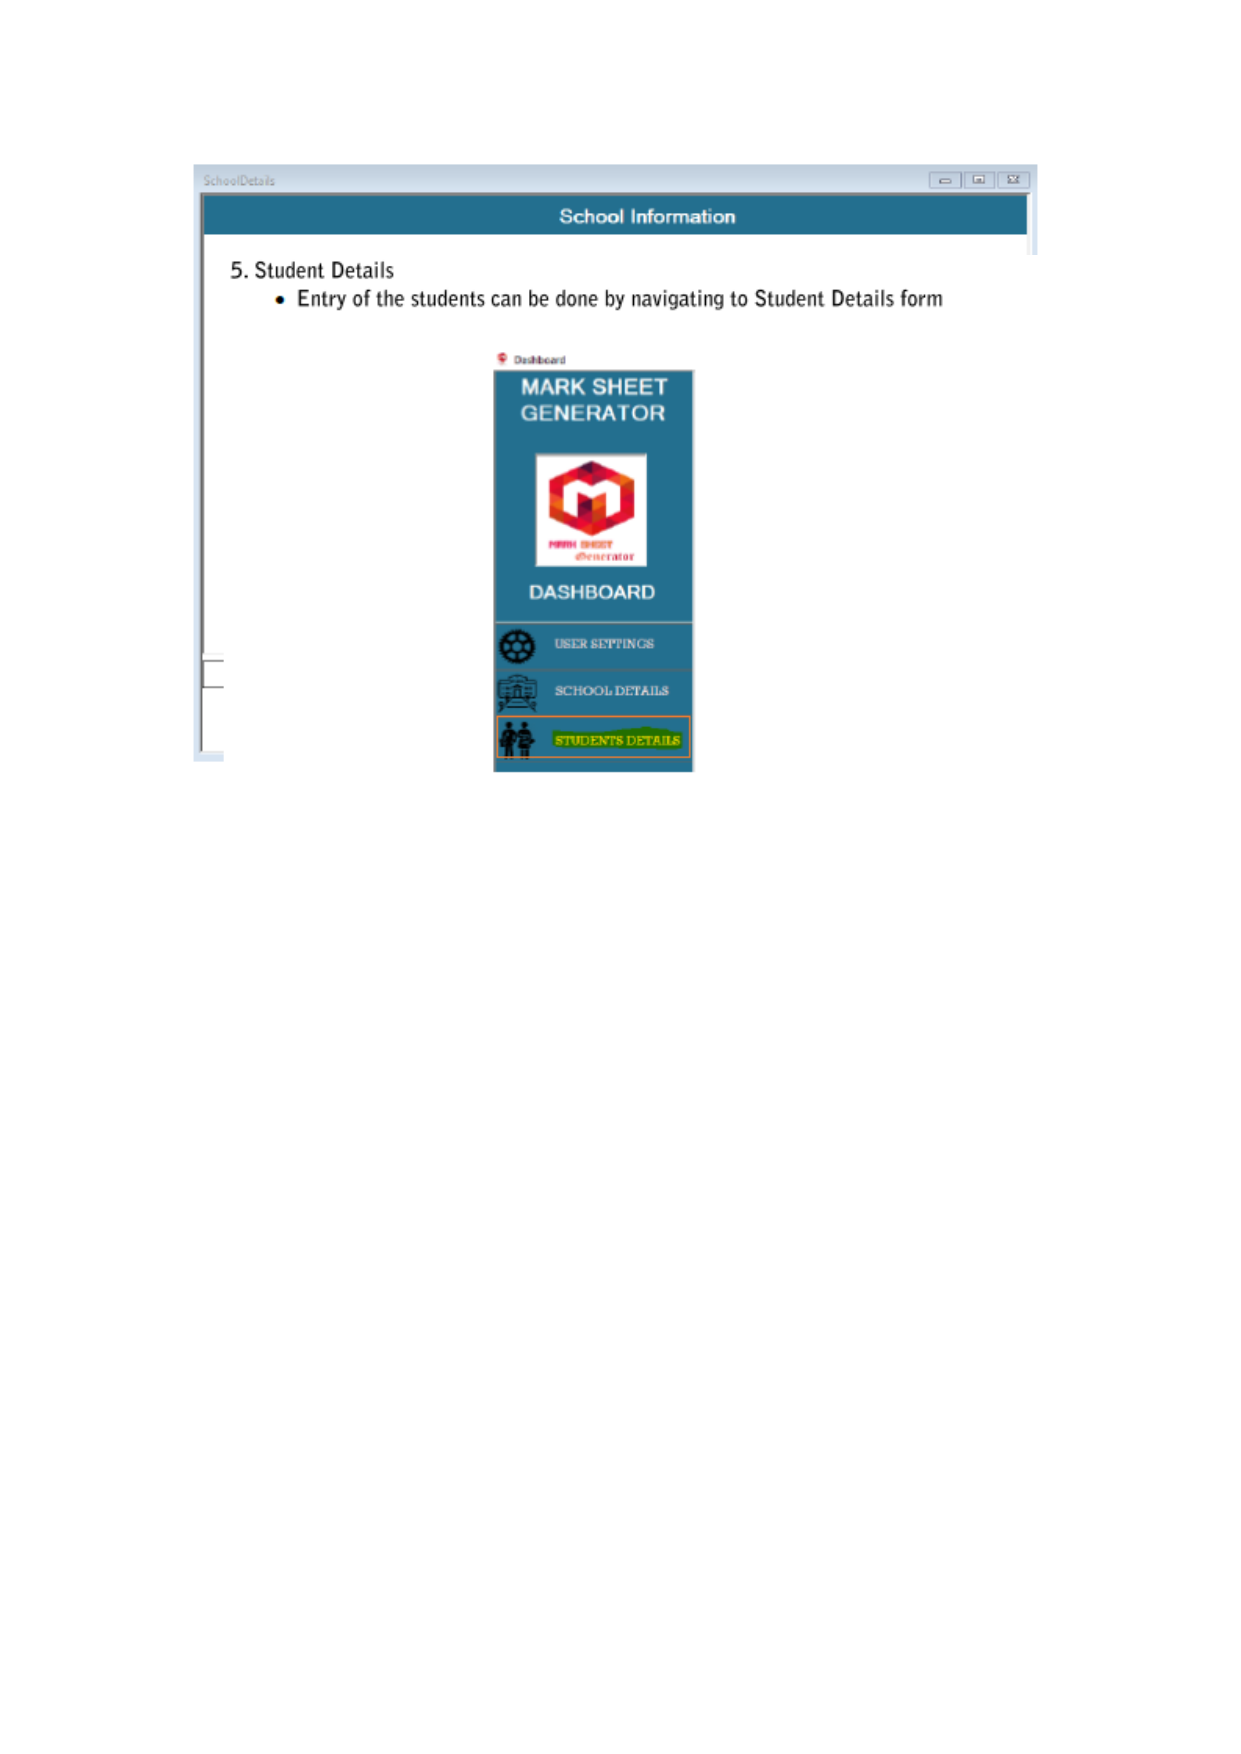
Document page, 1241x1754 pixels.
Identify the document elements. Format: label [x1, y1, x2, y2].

picture [180, 150, 1057, 790]
